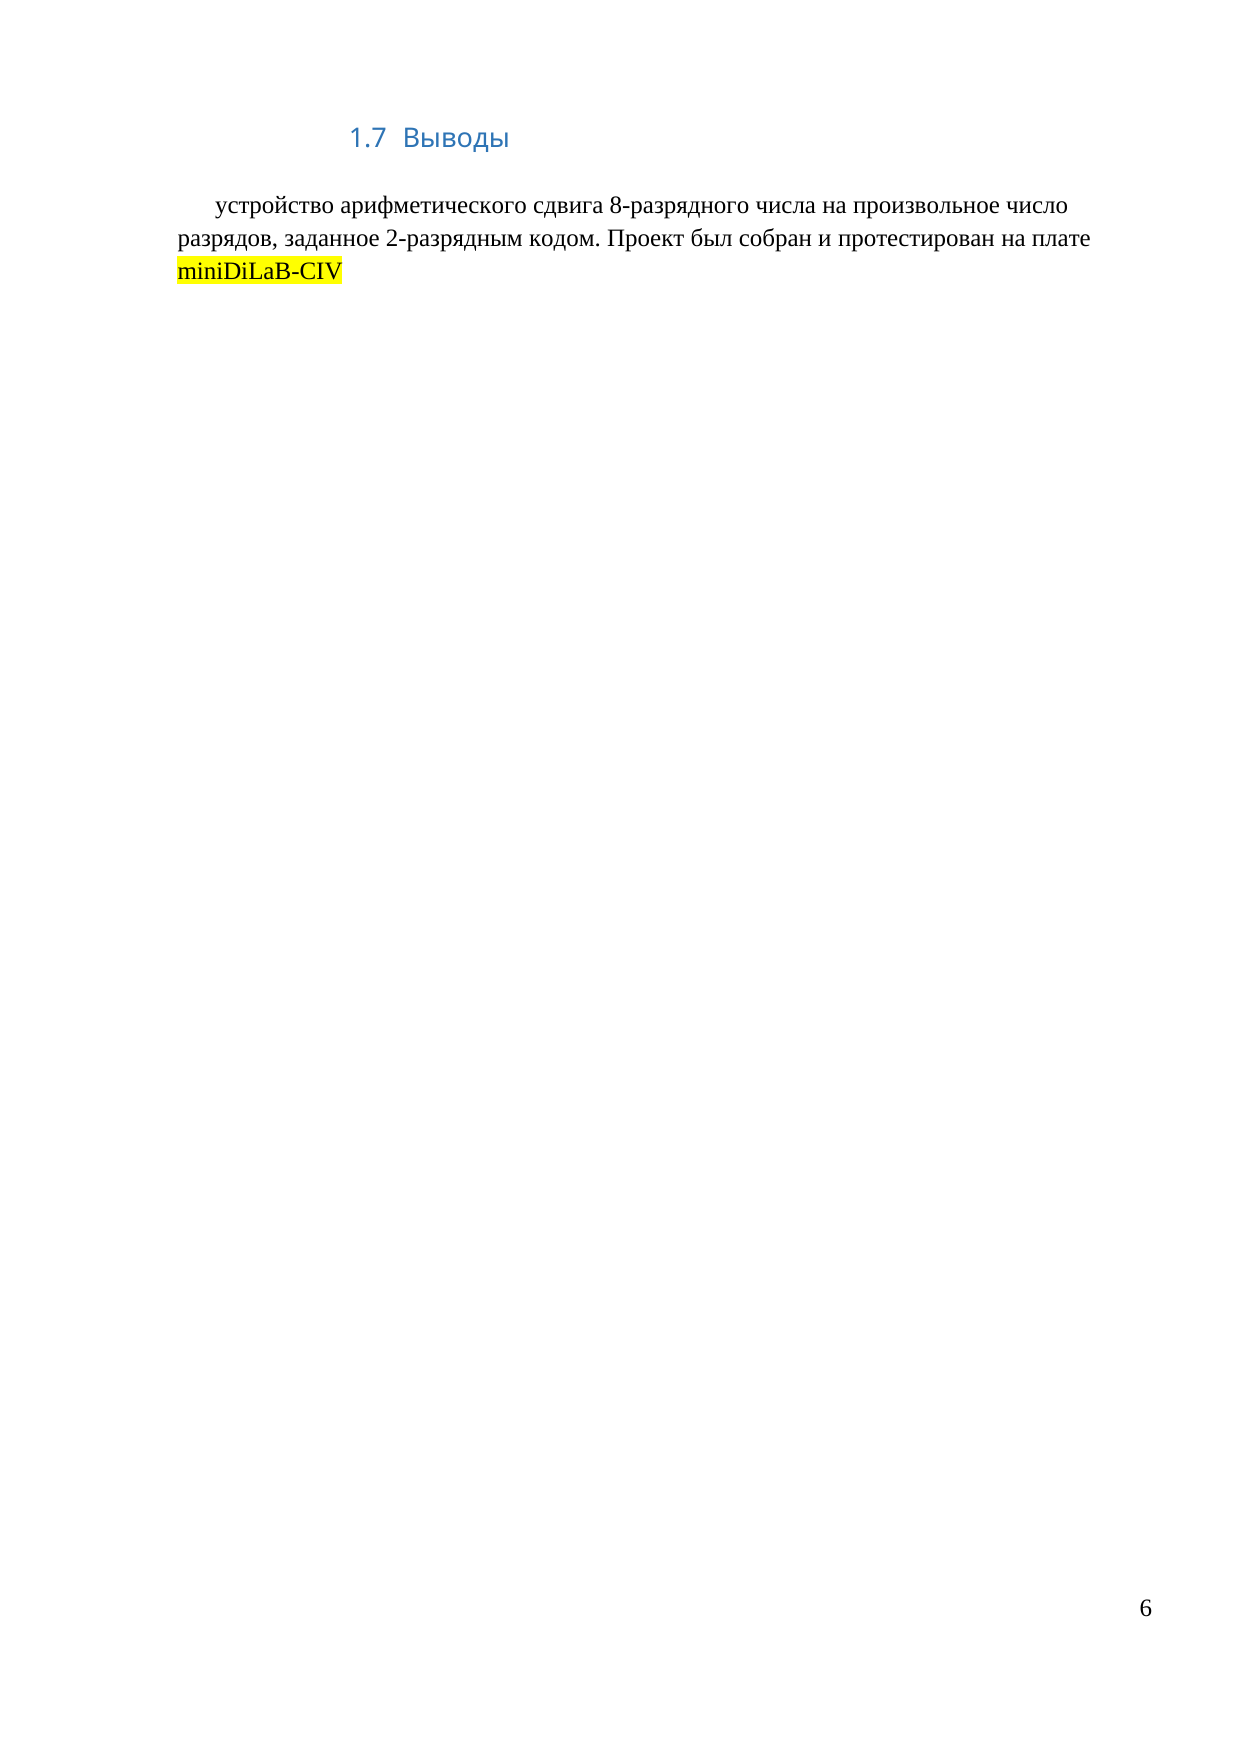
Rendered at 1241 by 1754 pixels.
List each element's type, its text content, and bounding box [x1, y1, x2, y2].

text устройство арифметического сдвига 8-разрядного числа на произвольное число разрядов, заданное 2-разрядным кодом. Проект был собран и протестирован на плате miniDiLaB-CIV [177, 190, 1152, 284]
subtitle Выводы [311, 118, 1152, 155]
